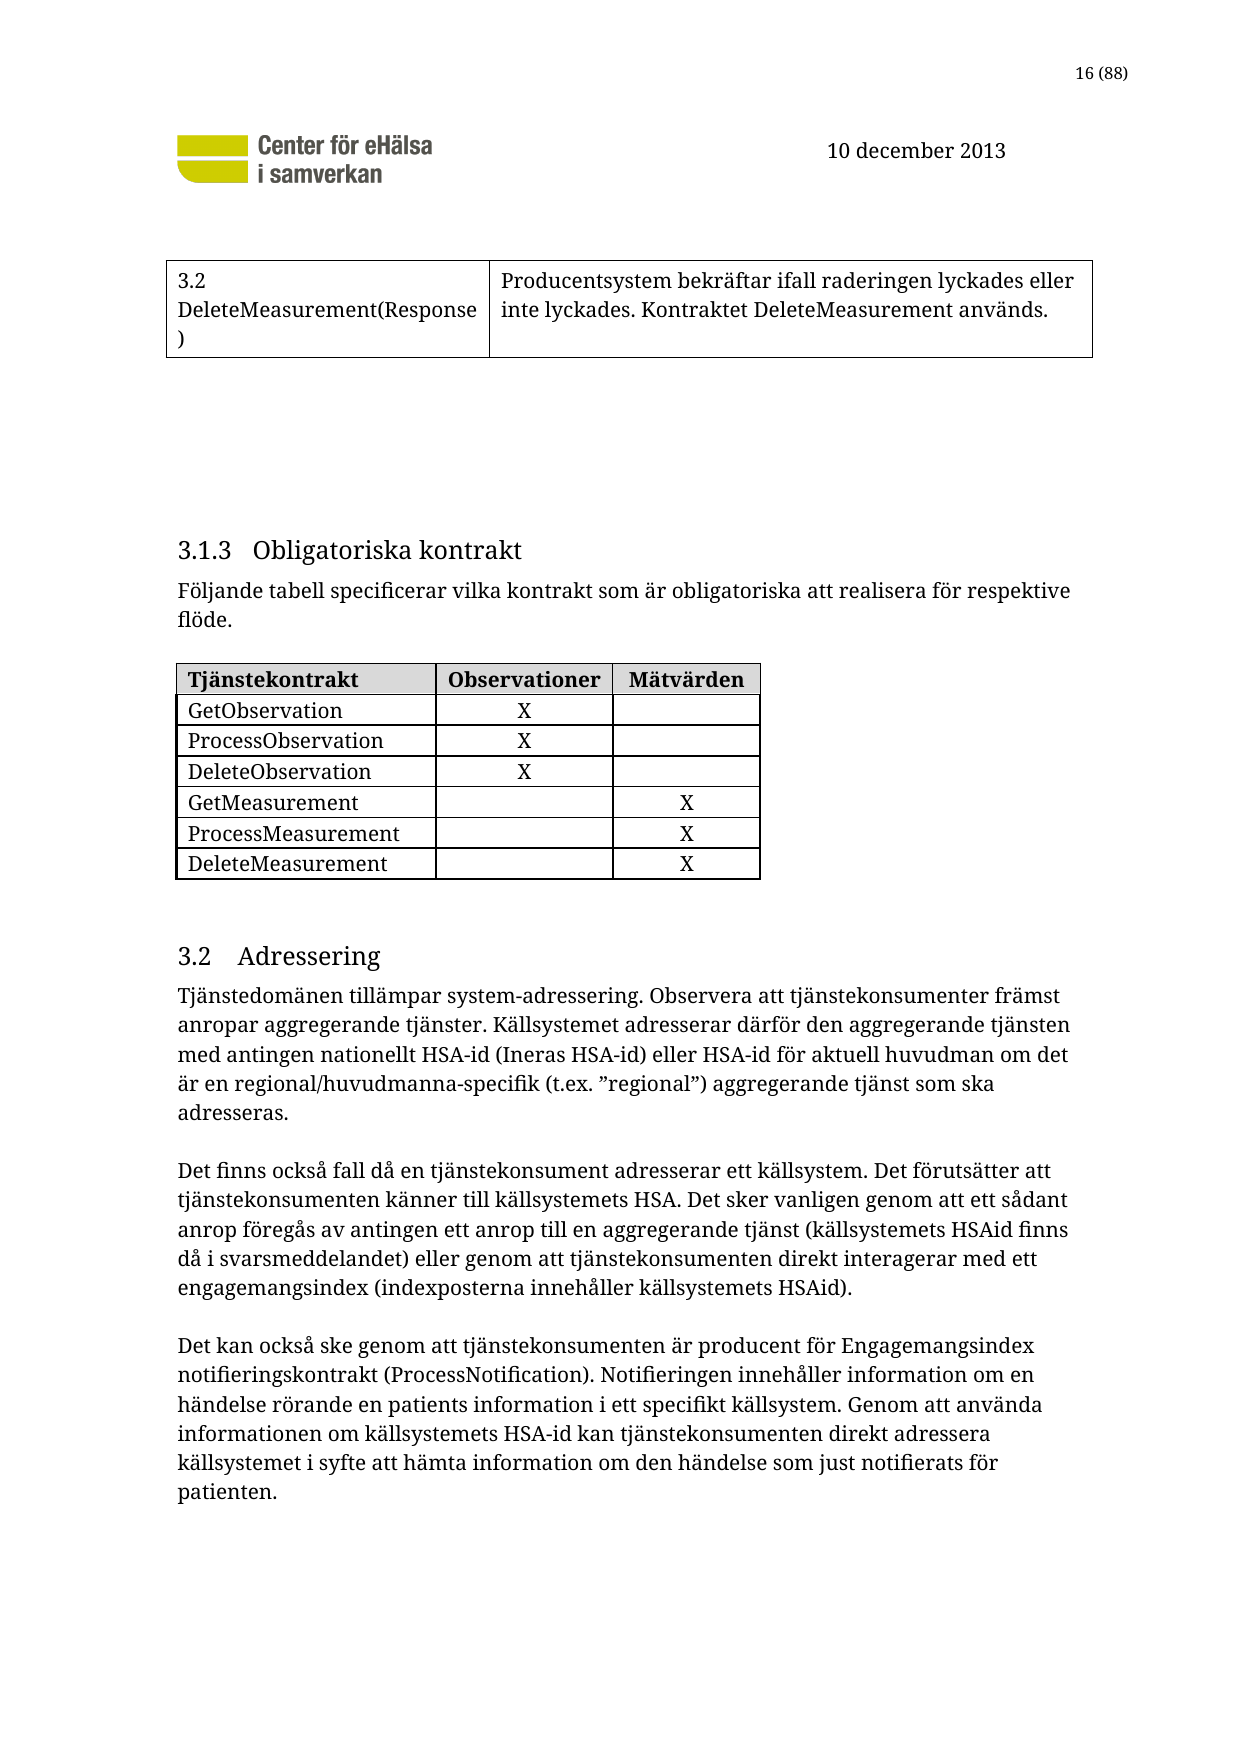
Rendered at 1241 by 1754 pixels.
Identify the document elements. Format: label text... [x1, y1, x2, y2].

table_cell DeleteObservation [178, 757, 435, 786]
text Det finns också fall då en tjänstekonsument adresserar ett källsystem. Det förutsätter att tjänstekonsumenten känner till källsystemets HSA. Det sker vanligen genom att ett sådant anrop föregås av antingen ett anrop till en aggregerande tjänst (källsystemets HSAid finns då i svarsmeddelandet) eller genom att tjänstekonsumenten direkt interagerar med ett engagemangsindex (indexposterna innehåller källsystemets HSAid). [177, 1156, 1081, 1301]
subtitle Obligatoriska kontrakt [177, 533, 1081, 567]
table_cell ProcessObservation [178, 726, 435, 755]
table_cell ProcessMeasurement [178, 818, 435, 847]
table_cell DeleteMeasurement [178, 849, 435, 878]
text Följande tabell specificerar vilka kontrakt som är obligatoriska att realisera för respektive flöde. [177, 575, 1081, 633]
picture [177, 135, 432, 183]
table_cell X [437, 757, 612, 786]
table_cell 3.2 DeleteMeasurement(Response) [167, 261, 489, 357]
text Tjänstedomänen tillämpar system-adressering. Observera att tjänstekonsumenter främst anropar aggregerande tjänster. Källsystemet adresserar därför den aggregerande tjänsten med antingen nationellt HSA-id (Ineras HSA-id) eller HSA-id för aktuell huvudman om det är en regional/huvudmanna-specifik (t.ex. ”regional”) aggregerande tjänst som ska adresseras. [177, 981, 1081, 1126]
table_cell [437, 849, 612, 878]
table_header Mätvärden [613, 664, 760, 693]
table_header Observationer [437, 664, 612, 693]
table_header Tjänstekontrakt [177, 664, 435, 693]
table_cell [614, 695, 759, 724]
table_cell X [614, 818, 759, 847]
table_cell Producentsystem bekräftar ifall raderingen lyckades eller inte lyckades. Kontraktet DeleteMeasurement används. [490, 261, 1092, 357]
table_cell X [614, 849, 759, 878]
table_cell [614, 757, 759, 786]
table_cell GetMeasurement [178, 787, 435, 816]
subtitle Adressering [177, 938, 1081, 972]
table_cell X [437, 726, 612, 755]
table_cell X [437, 695, 612, 724]
table_cell [437, 818, 612, 847]
table_cell [437, 787, 612, 816]
table_cell X [614, 787, 759, 816]
table_cell GetObservation [178, 695, 435, 724]
table_cell [614, 726, 759, 755]
text Det kan också ske genom att tjänstekonsumenten är producent för Engagemangsindex notifieringskontrakt (ProcessNotification). Notifieringen innehåller information om en händelse rörande en patients information i ett specifikt källsystem. Genom att använda informationen om källsystemets HSA-id kan tjänstekonsumenten direkt adressera källsystemet i syfte att hämta information om den händelse som just notifierats för patienten. [177, 1331, 1081, 1506]
